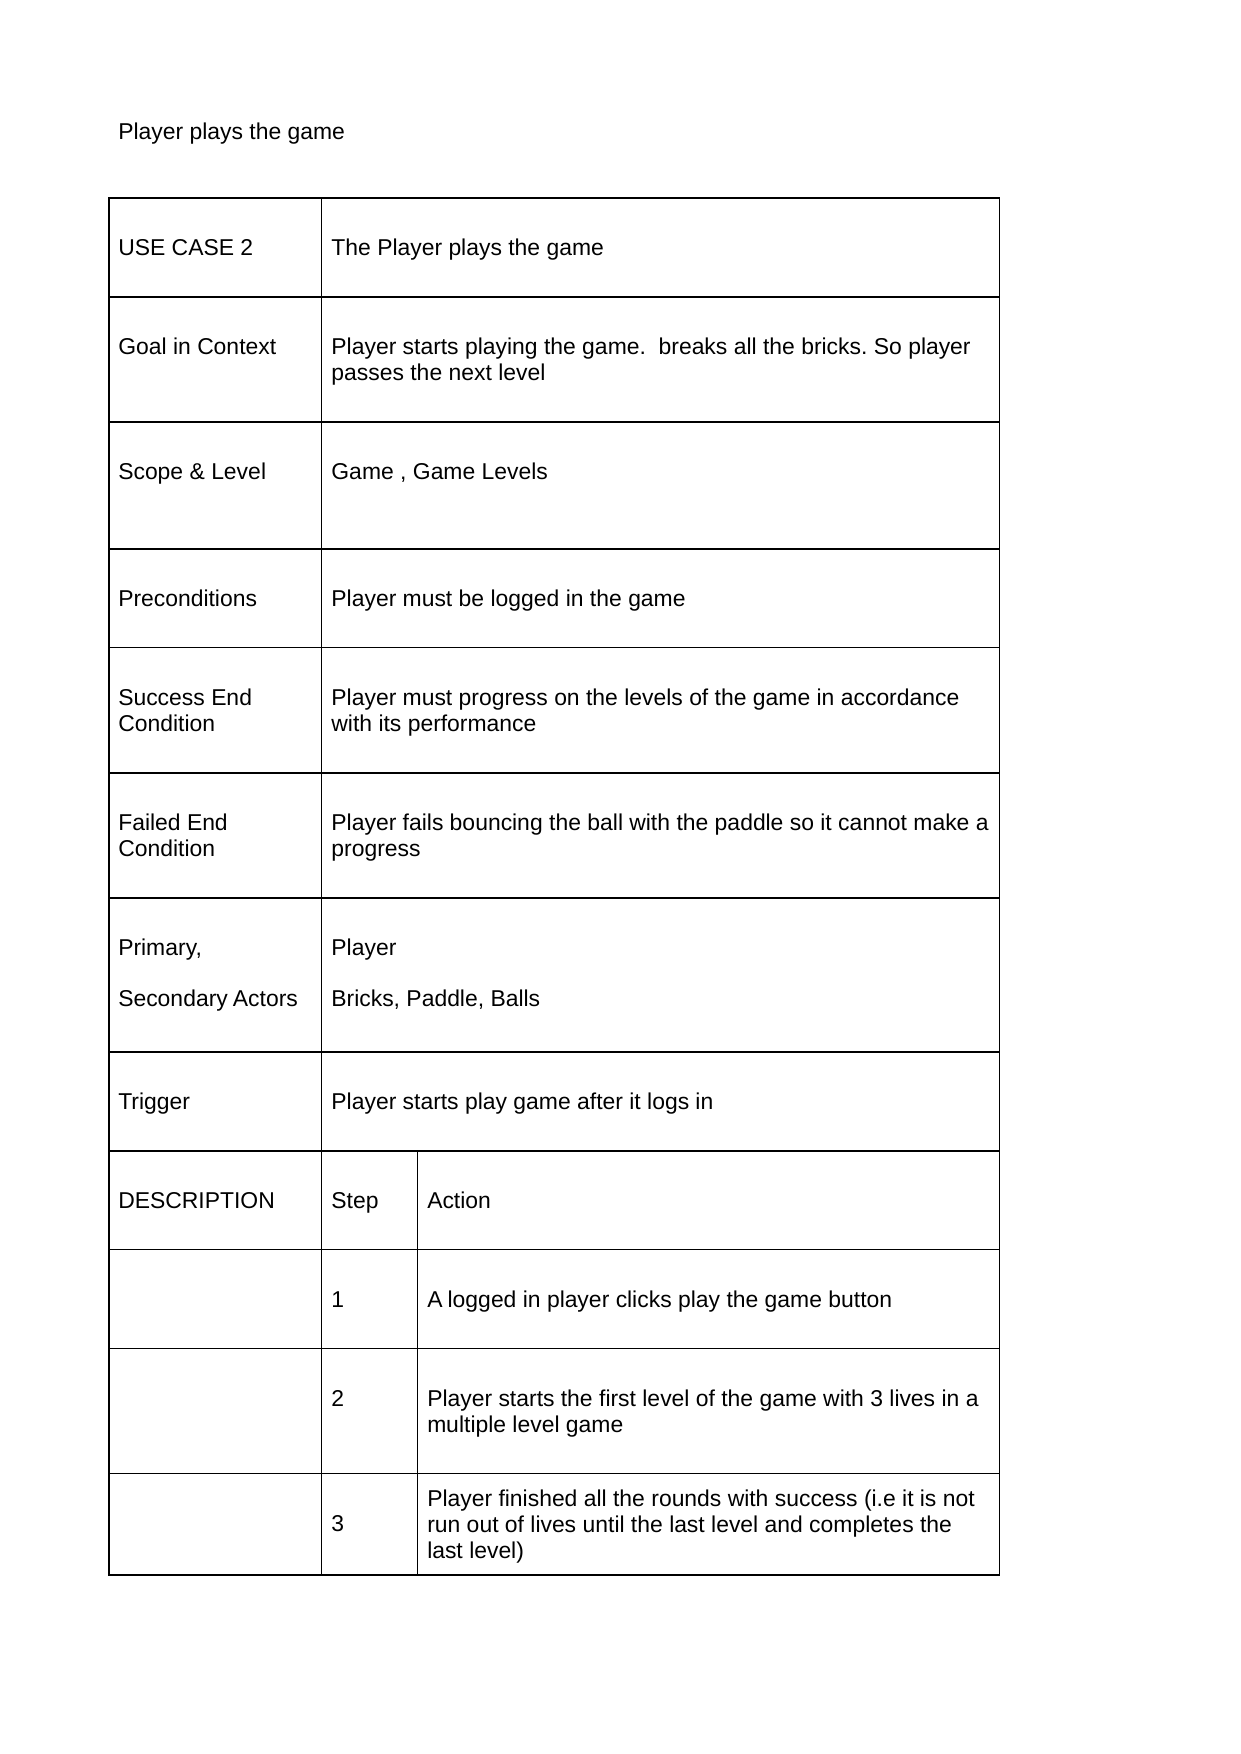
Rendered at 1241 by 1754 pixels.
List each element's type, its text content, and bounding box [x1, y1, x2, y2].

table_cell Trigger [110, 1053, 321, 1150]
table_cell [110, 1474, 321, 1574]
table_cell DESCRIPTION [110, 1152, 321, 1249]
table_cell Player starts the first level of the game with 3 lives in a multiple level game [418, 1349, 999, 1473]
table_cell Player starts play game after it logs in [322, 1053, 999, 1150]
table_cell Player Bricks, Paddle, Balls [322, 899, 999, 1051]
table_cell Game , Game Levels [322, 423, 999, 548]
table_cell Success End Condition [110, 648, 321, 772]
table_cell Primary, Secondary Actors [110, 899, 321, 1051]
table_cell [110, 1349, 321, 1473]
table_cell Step [322, 1152, 417, 1249]
table_cell Goal in Context [110, 298, 321, 421]
table_cell Player fails bouncing the ball with the paddle so it cannot make a progress [322, 774, 999, 897]
table_cell 2 [322, 1349, 417, 1473]
table_cell Player must progress on the levels of the game in accordance with its performance [322, 648, 999, 772]
text Player plays the game [118, 118, 1122, 144]
table_header USE CASE 2 [110, 199, 321, 296]
table_cell Action [418, 1152, 999, 1249]
table_cell Player starts playing the game. breaks all the bricks. So player passes the next level [322, 298, 999, 421]
table_cell A logged in player clicks play the game button [418, 1250, 999, 1347]
table_header The Player plays the game [322, 199, 999, 296]
table_cell Preconditions [110, 550, 321, 647]
table_cell 1 [322, 1250, 417, 1347]
table_cell Failed End Condition [110, 774, 321, 897]
table_cell Scope & Level [110, 423, 321, 548]
table_cell Player must be logged in the game [322, 550, 999, 647]
table_cell Player finished all the rounds with success (i.e it is not run out of lives until the last level and completes the last level) [418, 1474, 999, 1574]
table_cell 3 [322, 1474, 417, 1574]
table_cell [110, 1250, 321, 1347]
